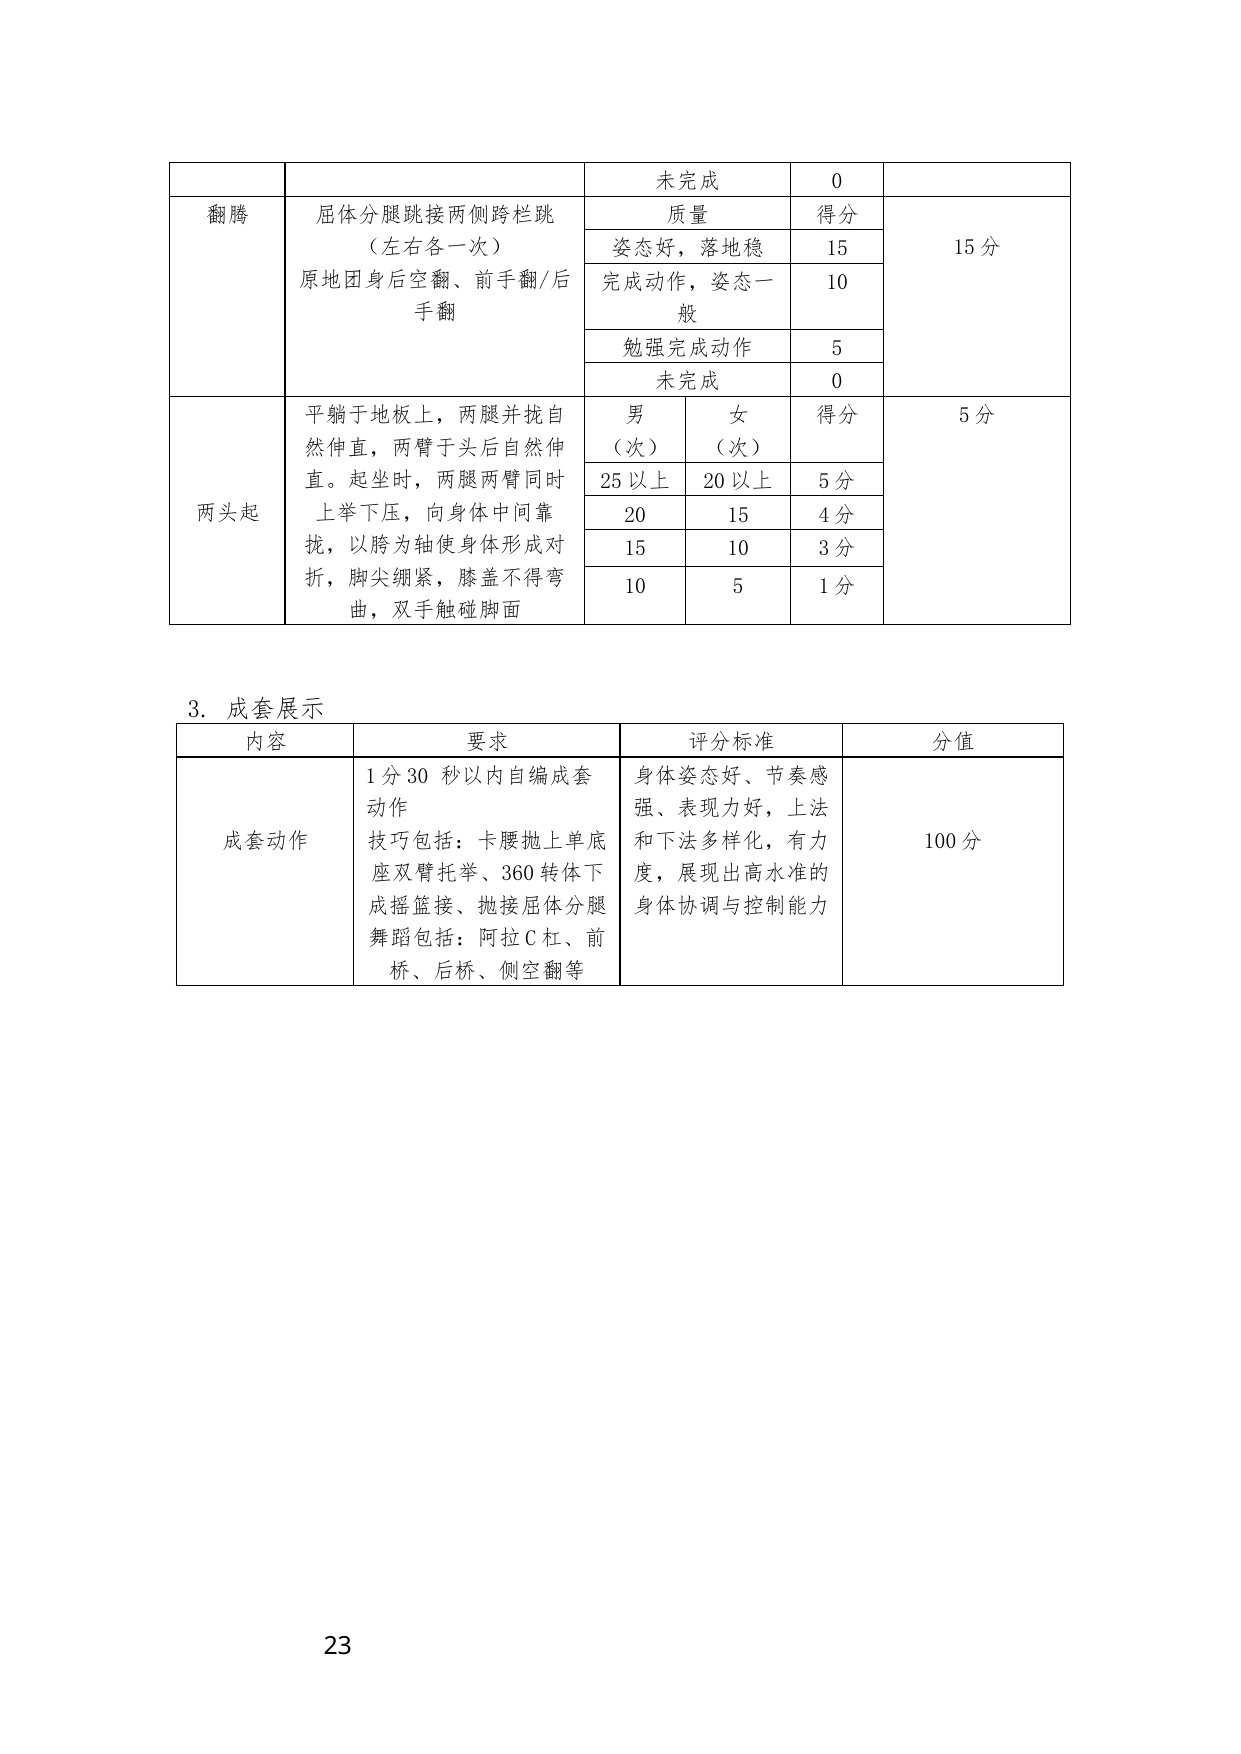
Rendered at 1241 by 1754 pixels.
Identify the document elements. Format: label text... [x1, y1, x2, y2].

table_cell 100分 [843, 758, 1063, 985]
table_cell 平躺于地板上，两腿并拢自然伸直，两臂于头后自然伸直。起坐时，两腿两臂同时上举下压，向身体中间靠拢，以胯为轴使身体形成对折，脚尖绷紧，膝盖不得弯曲，双手触碰脚面 [286, 397, 584, 624]
table_cell 男（次） [585, 397, 685, 462]
table_header 分值 [843, 724, 1063, 756]
table_cell 1分30 秒以内自编成套动作 技巧包括：卡腰抛上单底座双臂托举、360转体下成摇篮接、抛接屈体分腿 舞蹈包括：阿拉C杠、前桥、后桥、侧空翻等 [354, 758, 619, 985]
table_cell 5分 [791, 463, 883, 495]
table_cell 0 [791, 163, 883, 196]
table_cell 身体姿态好、节奏感强、表现力好，上法和下法多样化，有力度，展现出高水准的身体协调与控制能力 [621, 758, 842, 985]
table_cell 两头起 [170, 397, 284, 624]
table_cell 20以上 [686, 463, 790, 495]
table_header 内容 [177, 724, 353, 756]
table_cell 质量 [585, 197, 790, 229]
table_cell 未完成 [585, 163, 790, 196]
table_cell 5 [686, 567, 790, 624]
table_cell 15 [585, 530, 685, 566]
table_cell 10 [791, 264, 883, 329]
table_header 要求 [354, 724, 619, 756]
table_cell 10 [585, 567, 685, 624]
table_cell 15分 [884, 197, 1070, 396]
list 成套展示 [187, 690, 1053, 723]
table_header 评分标准 [621, 724, 842, 756]
table_cell 姿态好，落地稳 [585, 230, 790, 263]
table_cell 得分 [791, 197, 883, 229]
table_cell 25以上 [585, 463, 685, 495]
table_cell 1分 [791, 567, 883, 624]
table_cell 5 [791, 330, 883, 362]
table_cell 15 [791, 230, 883, 263]
table_cell 成套动作 [177, 758, 353, 985]
table_cell 勉强完成动作 [585, 330, 790, 362]
table_cell 4分 [791, 496, 883, 529]
table_cell 5分 [884, 397, 1070, 624]
table_cell 0 [791, 363, 883, 396]
table_cell 翻腾 [170, 197, 284, 396]
table_cell 得分 [791, 397, 883, 462]
table_cell 15 [686, 496, 790, 529]
table_cell 完成动作，姿态一般 [585, 264, 790, 329]
table_cell 女（次） [686, 397, 790, 462]
table_cell 10 [686, 530, 790, 566]
table_cell 20 [585, 496, 685, 529]
table_cell 未完成 [585, 363, 790, 396]
table_cell 3分 [791, 530, 883, 566]
table_cell 屈体分腿跳接两侧跨栏跳（左右各一次） 原地团身后空翻、前手翻/后手翻 [286, 197, 584, 396]
